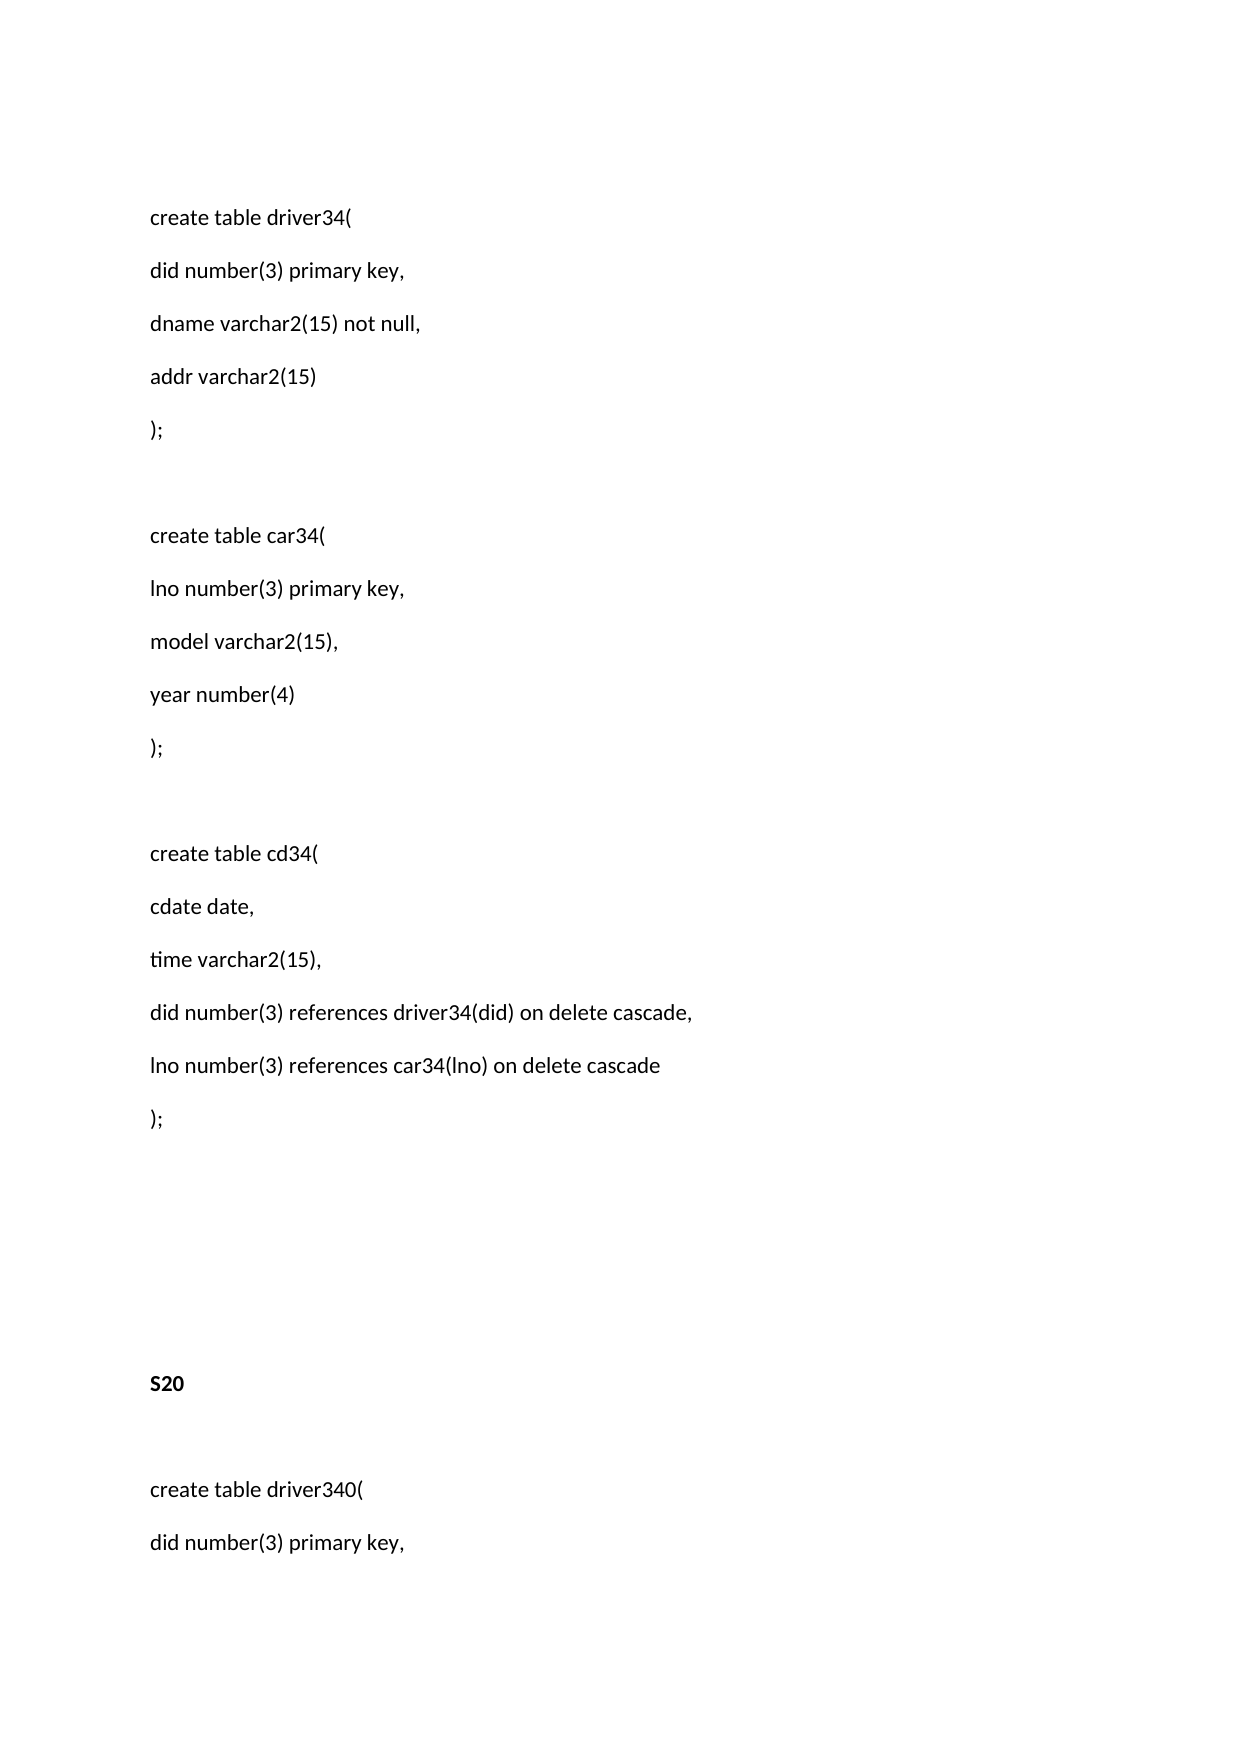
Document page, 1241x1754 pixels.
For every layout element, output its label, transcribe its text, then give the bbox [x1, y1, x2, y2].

text did number(3) references driver34(did) on delete cascade, [150, 998, 1090, 1026]
text dname varchar2(15) not null, [150, 309, 1090, 337]
text did number(3) primary key, [150, 1528, 1090, 1557]
text ); [150, 1104, 1090, 1132]
text did number(3) primary key, [150, 256, 1090, 284]
text model varchar2(15), [150, 627, 1090, 655]
text ); [150, 733, 1090, 761]
text create table driver34( [150, 203, 1090, 231]
text S20 [150, 1369, 1090, 1397]
text lno number(3) references car34(lno) on delete cascade [150, 1051, 1090, 1079]
text create table driver340( [150, 1476, 1090, 1503]
text create table car34( [150, 521, 1090, 549]
text addr varchar2(15) [150, 362, 1090, 390]
text lno number(3) primary key, [150, 574, 1090, 602]
text time varchar2(15), [150, 945, 1090, 973]
text year number(4) [150, 680, 1090, 708]
text ); [150, 415, 1090, 443]
text create table cd34( [150, 839, 1090, 867]
text cdate date, [150, 892, 1090, 920]
